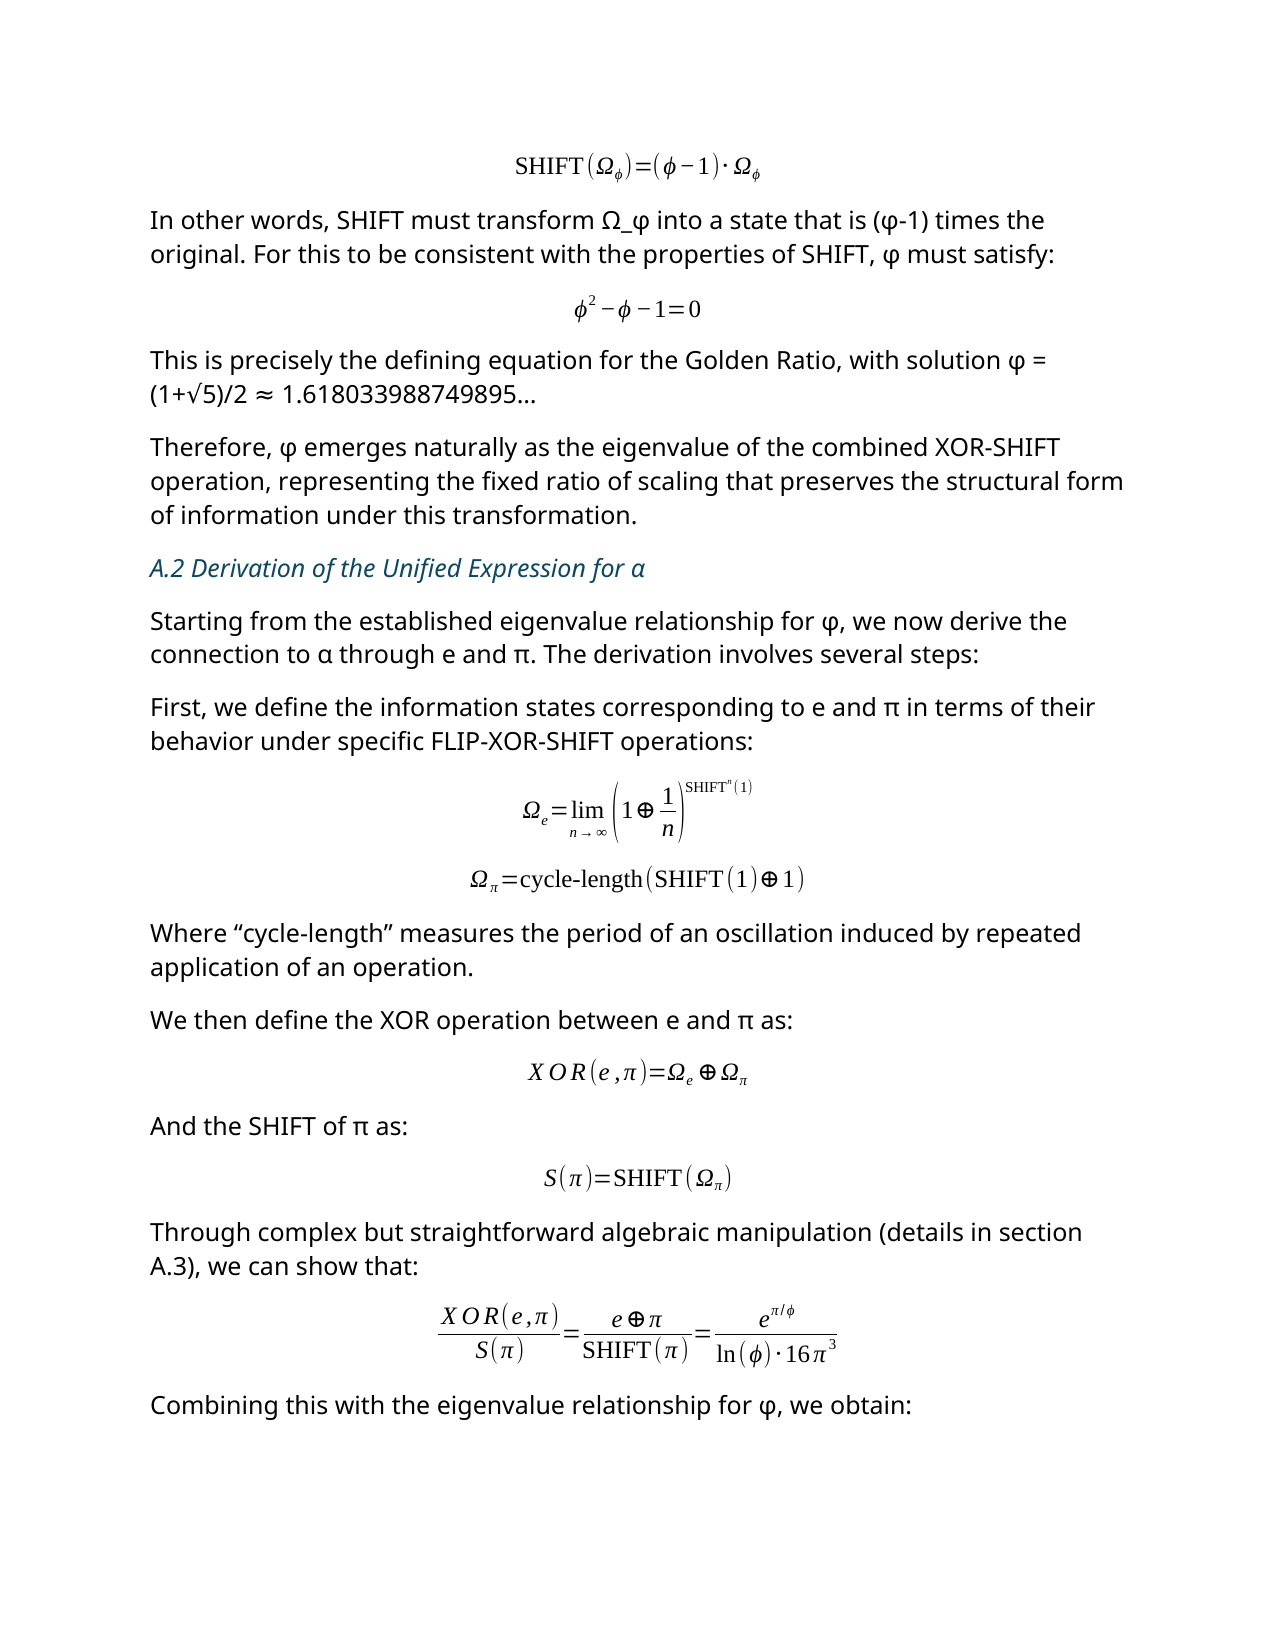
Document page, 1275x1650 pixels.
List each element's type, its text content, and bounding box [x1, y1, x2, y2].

text In other words, SHIFT must transform Ω_φ into a state that is (φ-1) times the original. For this to be consistent with the properties of SHIFT, φ must satisfy: [150, 203, 1125, 271]
text First, we define the information states corresponding to e and π in terms of their behavior under specific FLIP-XOR-SHIFT operations: [150, 690, 1125, 758]
text Therefore, φ emerges naturally as the eigenvalue of the combined XOR-SHIFT operation, representing the fixed ratio of scaling that preserves the structural form of information under this transformation. [150, 429, 1125, 532]
text This is precisely the defining equation for the Golden Ratio, with solution φ = (1+√5)/2 ≈ 1.618033988749895… [150, 342, 1125, 411]
text Combining this with the eigenvalue relationship for φ, we obtain: [150, 1388, 1125, 1422]
text We then define the XOR operation between e and π as: [150, 1003, 1125, 1037]
text Through complex but straightforward algebraic manipulation (details in section A.3), we can show that: [150, 1214, 1125, 1282]
subtitle A.2 Derivation of the Unified Expression for α [150, 550, 1125, 584]
text Starting from the established eigenvalue relationship for φ, we now derive the connection to α through e and π. The derivation involves several steps: [150, 603, 1125, 671]
text And the SHIFT of π as: [150, 1108, 1125, 1143]
text Where “cycle-length” measures the period of an oscillation induced by repeated application of an operation. [150, 916, 1125, 984]
